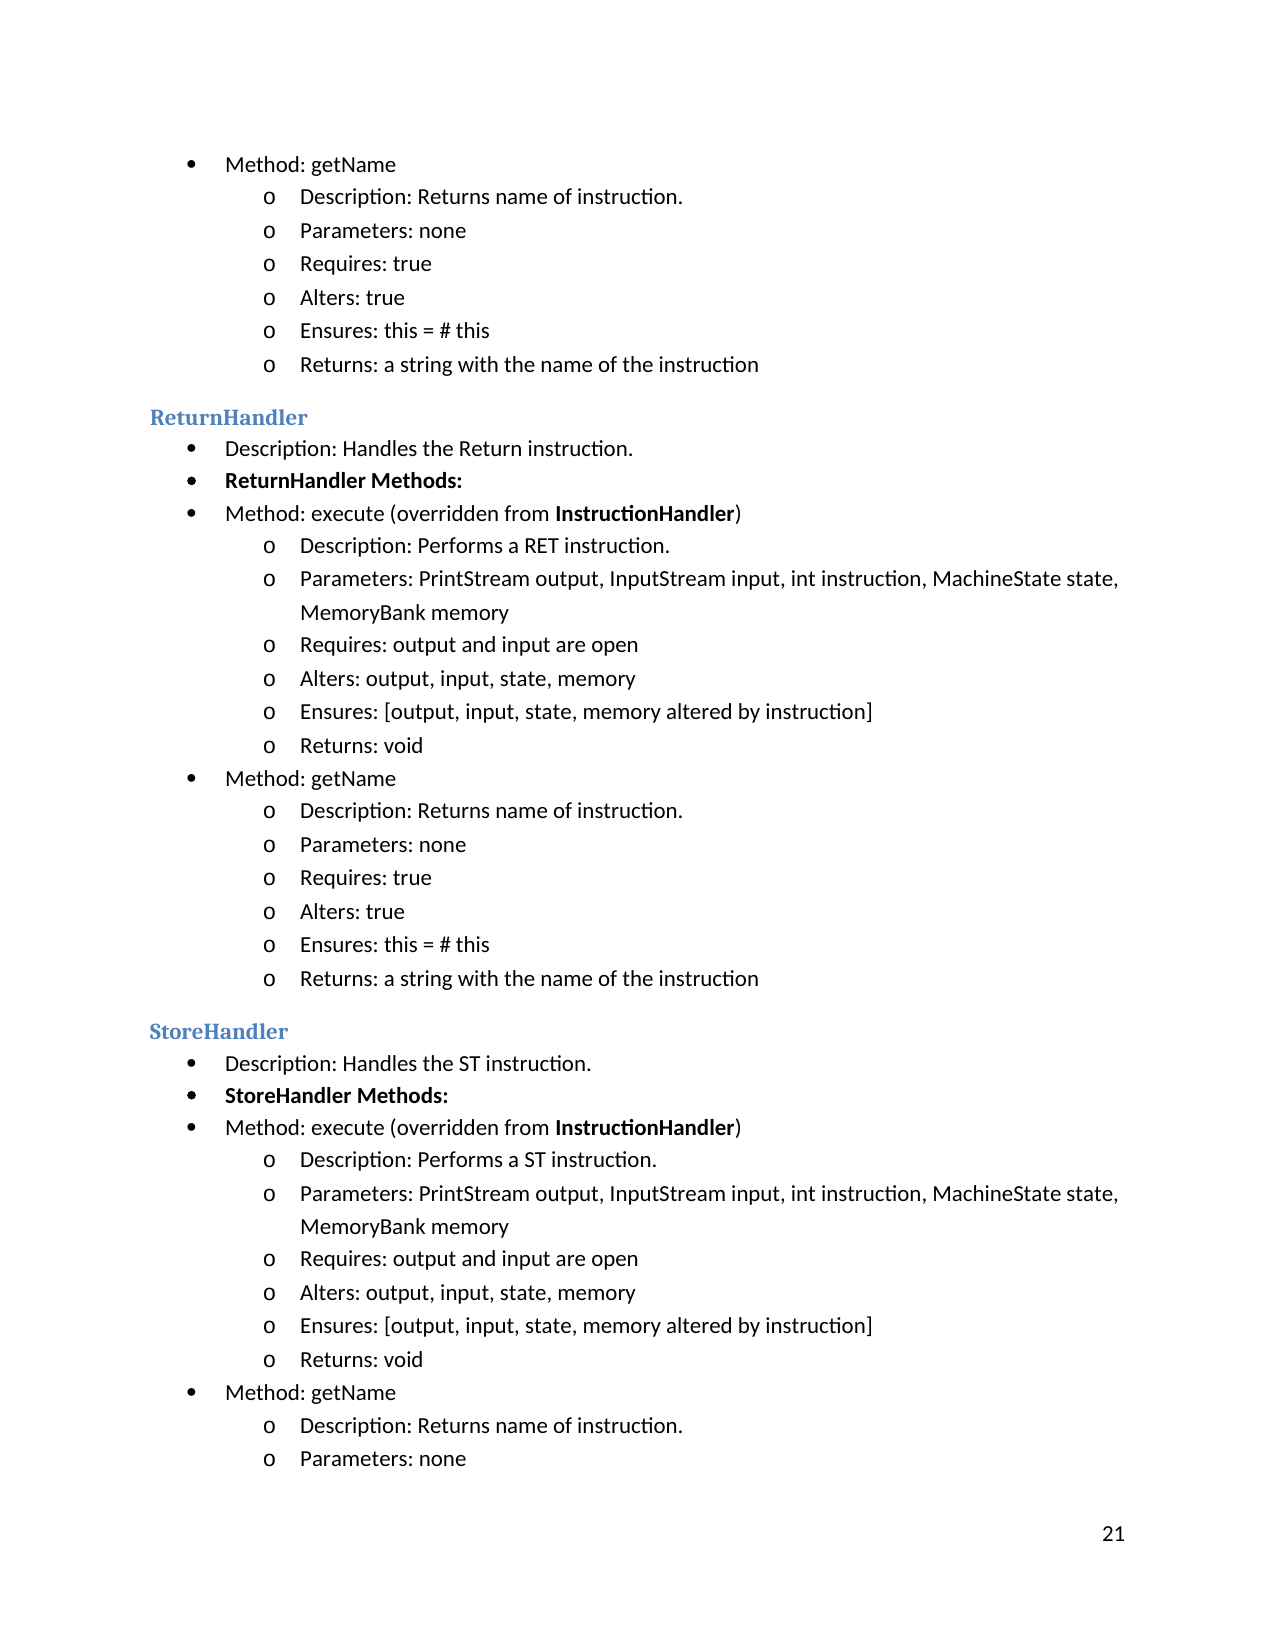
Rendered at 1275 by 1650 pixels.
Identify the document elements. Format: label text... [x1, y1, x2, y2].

list Ensures: this = # this [262, 316, 1125, 346]
list Requires: output and input are open [262, 630, 1125, 659]
subtitle ReturnHandler [150, 404, 1125, 431]
list Method: execute (overridden from InstructionHandler) [187, 1113, 1125, 1141]
list Parameters: PrintStream output, InputStream input, int instruction, MachineState state, MemoryBank memory [262, 1179, 1125, 1240]
list Description: Handles the ST instruction. [187, 1049, 1125, 1077]
list Requires: true [262, 249, 1125, 278]
subtitle StoreHandler [150, 1018, 1125, 1045]
list Ensures: [output, input, state, memory altered by instruction] [262, 697, 1125, 726]
list Parameters: none [262, 1444, 1125, 1473]
list Description: Returns name of instruction. [262, 1411, 1125, 1440]
list Ensures: [output, input, state, memory altered by instruction] [262, 1311, 1125, 1341]
list Parameters: none [262, 830, 1125, 859]
list Method: execute (overridden from InstructionHandler) [187, 499, 1125, 527]
list Alters: output, input, state, memory [262, 664, 1125, 693]
list Parameters: none [262, 216, 1125, 245]
list Alters: true [262, 283, 1125, 312]
list Description: Performs a RET instruction. [262, 531, 1125, 560]
list Description: Handles the Return instruction. [187, 434, 1125, 462]
list Returns: a string with the name of the instruction [262, 350, 1125, 379]
list Description: Performs a ST instruction. [262, 1145, 1125, 1174]
list Method: getName [187, 150, 1125, 178]
list Alters: output, input, state, memory [262, 1278, 1125, 1307]
list ReturnHandler Methods: [187, 467, 1125, 495]
list Parameters: PrintStream output, InputStream input, int instruction, MachineState state, MemoryBank memory [262, 564, 1125, 626]
list Returns: void [262, 1345, 1125, 1374]
list Method: getName [187, 1378, 1125, 1407]
list Method: getName [187, 764, 1125, 792]
list StoreHandler Methods: [187, 1081, 1125, 1109]
list Description: Returns name of instruction. [262, 182, 1125, 211]
list Returns: void [262, 731, 1125, 760]
list Ensures: this = # this [262, 931, 1125, 960]
list Description: Returns name of instruction. [262, 796, 1125, 826]
list Requires: true [262, 863, 1125, 893]
list Returns: a string with the name of the instruction [262, 964, 1125, 993]
list Alters: true [262, 897, 1125, 926]
list Requires: output and input are open [262, 1244, 1125, 1273]
